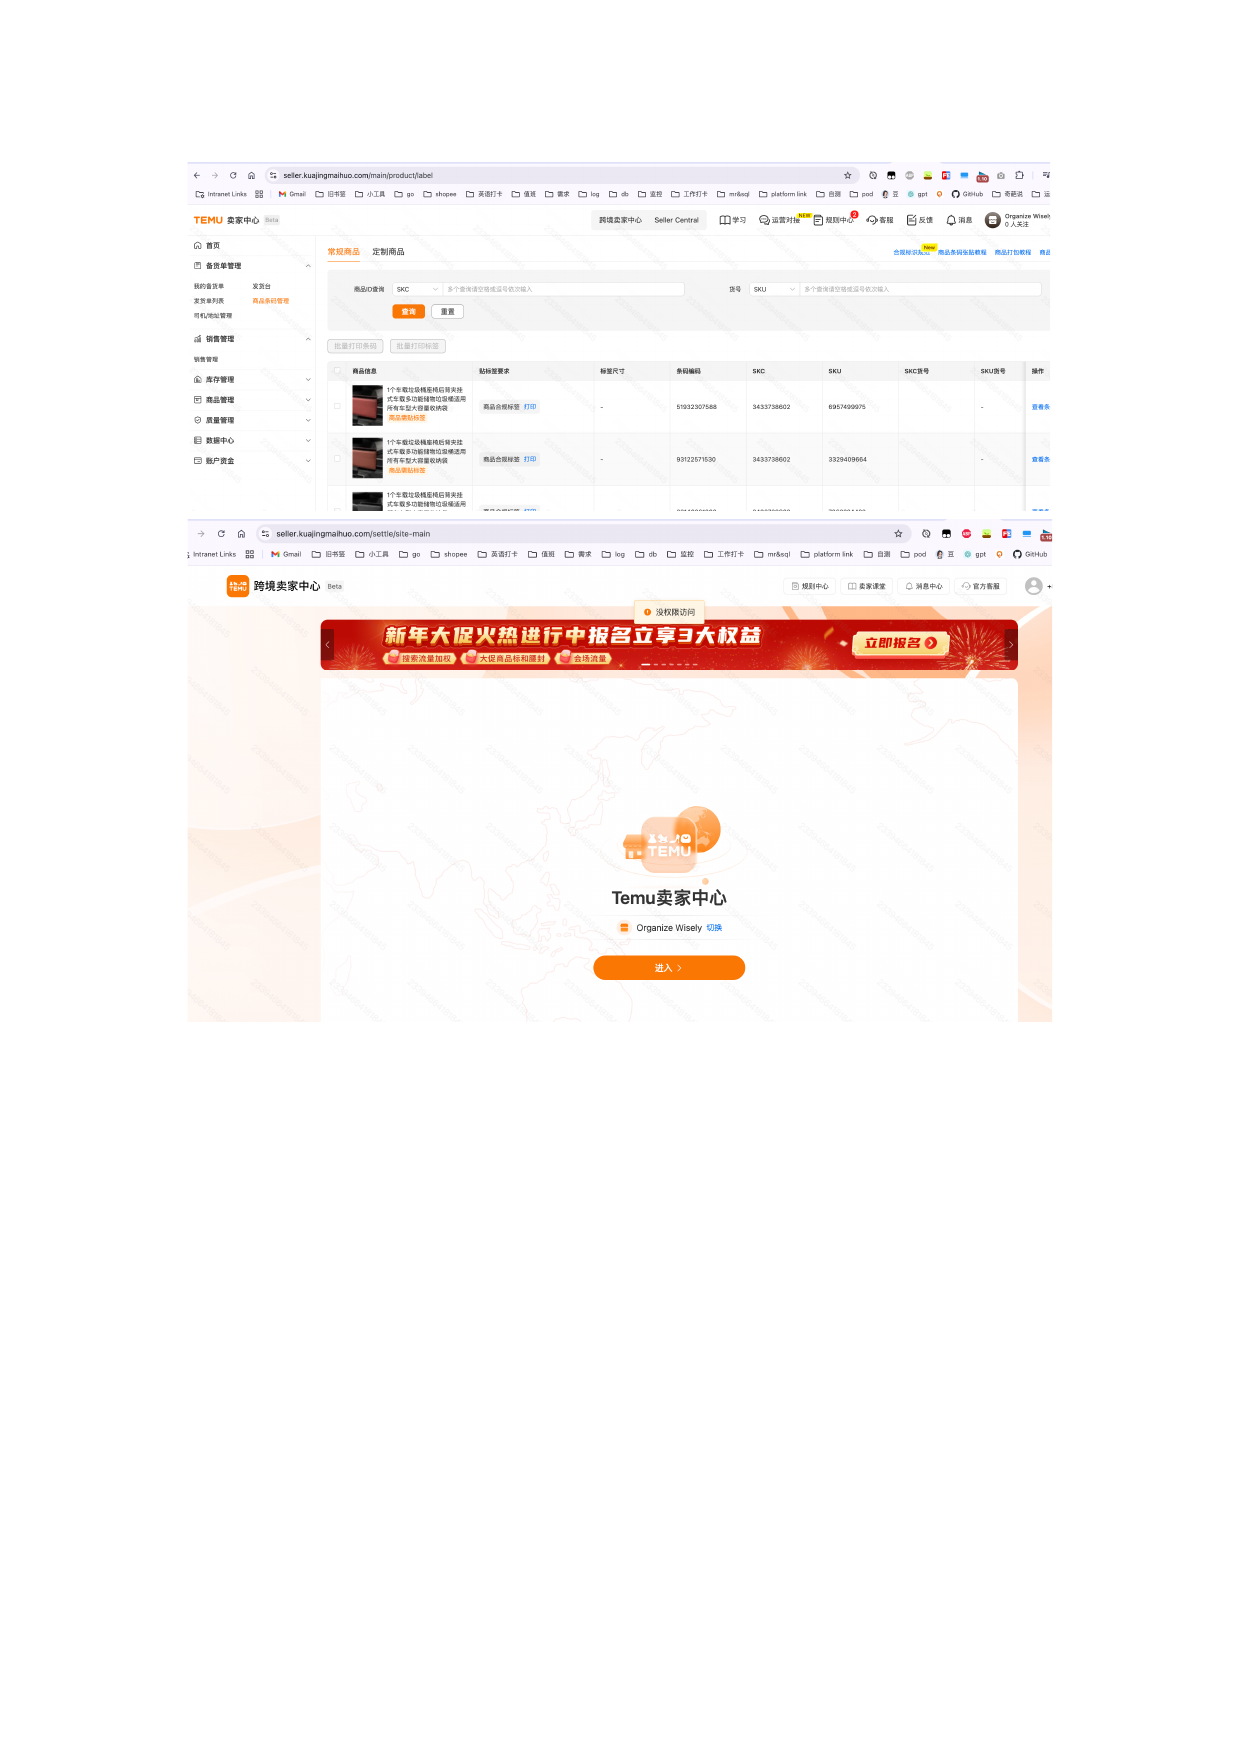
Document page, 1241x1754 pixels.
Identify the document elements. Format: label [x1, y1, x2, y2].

list [187, 162, 1053, 519]
picture [187, 519, 1053, 1022]
picture [187, 162, 1050, 511]
